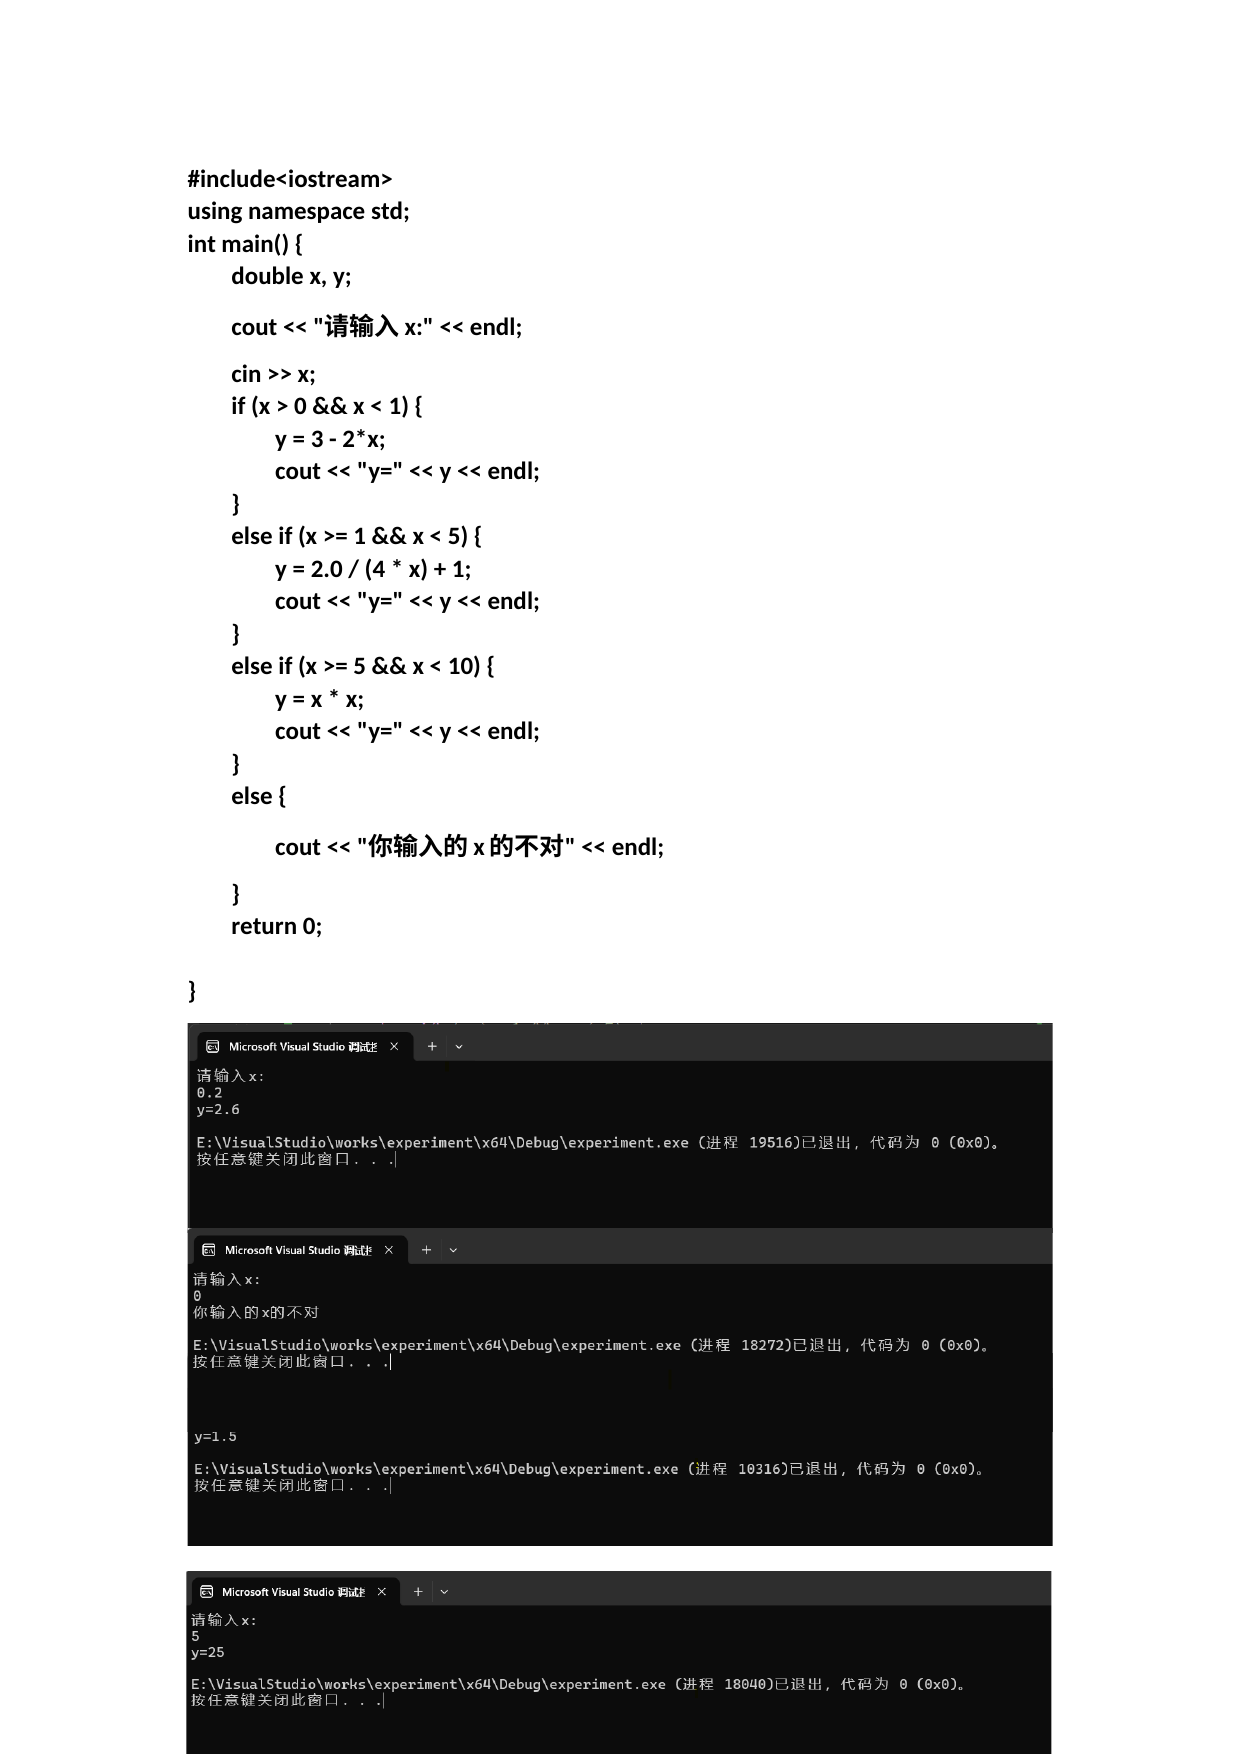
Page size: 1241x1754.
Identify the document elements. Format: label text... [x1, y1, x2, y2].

text y = x * x; [187, 682, 1053, 714]
text } [187, 487, 1053, 519]
text using namespace std; [187, 194, 1053, 227]
text cout << "y=" << y << endl; [187, 584, 1053, 617]
text } [187, 877, 1053, 909]
picture [187, 1023, 1053, 1546]
text } [187, 617, 1053, 649]
text else { [187, 779, 1053, 812]
text cout << "你输入的x的不对" << endl; [187, 812, 1053, 877]
text if (x > 0 && x < 1) { [187, 389, 1053, 422]
text else if (x >= 5 && x < 10) { [187, 649, 1053, 682]
text } [187, 747, 1053, 779]
text y = 2.0 / (4 * x) + 1; [187, 552, 1053, 584]
text } [187, 974, 1053, 1007]
text cin >> x; [187, 357, 1053, 389]
text cout << "y=" << y << endl; [187, 454, 1053, 487]
text else if (x >= 1 && x < 5) { [187, 519, 1053, 552]
text cout << "y=" << y << endl; [187, 714, 1053, 747]
text return 0; [187, 909, 1053, 942]
text int main() { [187, 227, 1053, 259]
picture [186, 1571, 1052, 1754]
text double x, y; [187, 259, 1053, 292]
text cout << "请输入x:" << endl; [187, 292, 1053, 357]
text y = 3 - 2*x; [187, 422, 1053, 454]
text #include<iostream> [187, 162, 1053, 194]
